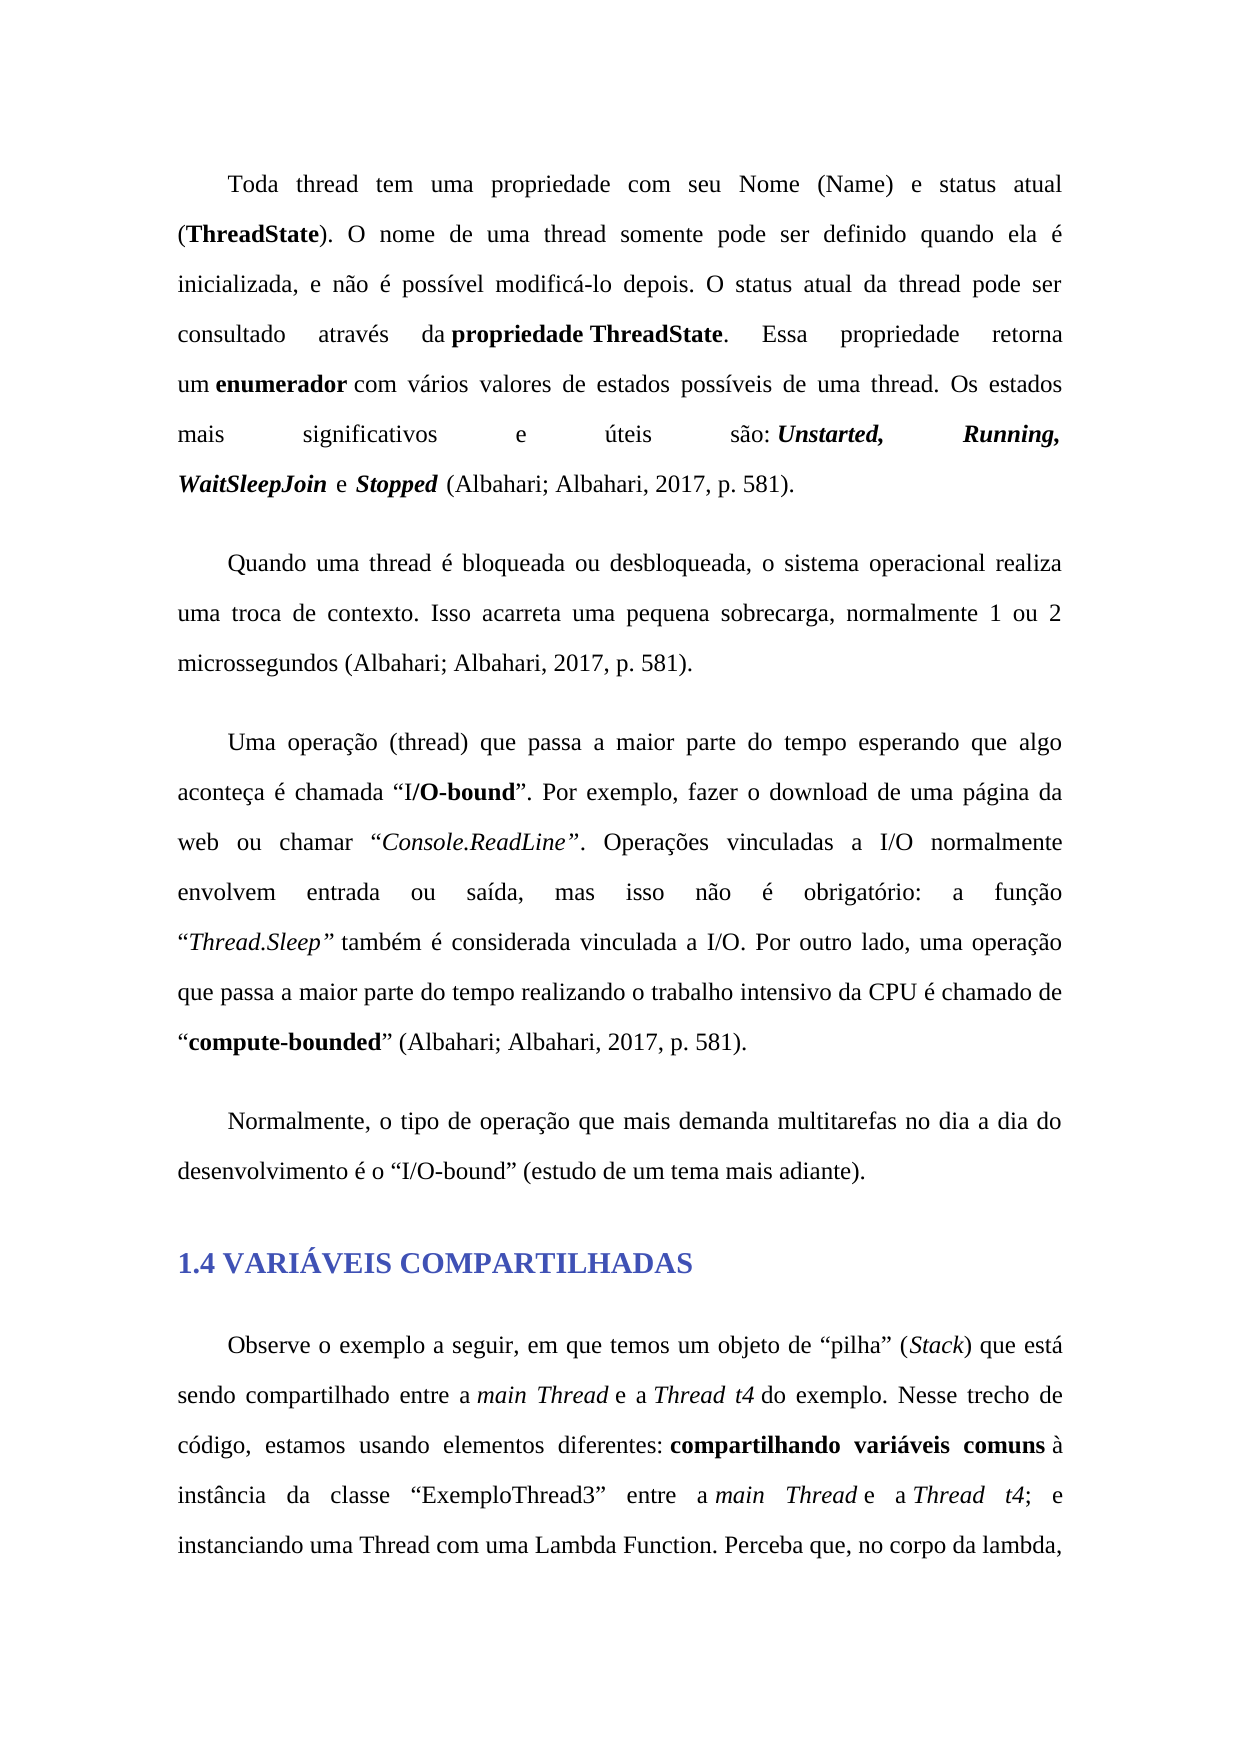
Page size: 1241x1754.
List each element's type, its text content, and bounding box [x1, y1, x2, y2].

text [177, 1309, 1063, 1559]
text Toda thread tem uma propriedade com seu Nome (Name) e status atual (ThreadState). O nome de uma thread somente pode ser definido quando ela é inicializada, e não é possível modificá-lo depois. O status atual da thread pode ser consultado através da propriedade ThreadState. Essa propriedade retorna um enumerador com vários valores de estados possíveis de uma thread. Os estados mais significativos e úteis são: Unstarted, Running, WaitSleepJoin e Stopped (Albahari; Albahari, 2017, p. 581). [177, 148, 1063, 498]
text Uma operação (thread) que passa a maior parte do tempo esperando que algo aconteça é chamada “I/O-bound”. Por exemplo, fazer o download de uma página da web ou chamar “Console.ReadLine”. Operações vinculadas a I/O normalmente envolvem entrada ou saída, mas isso não é obrigatório: a função “Thread.Sleep” também é considerada vinculada a I/O. Por outro lado, uma operação que passa a maior parte do tempo realizando o trabalho intensivo da CPU é chamado de “compute-bounded” (Albahari; Albahari, 2017, p. 581). [177, 706, 1063, 1056]
text Quando uma thread é bloqueada ou desbloqueada, o sistema operacional realiza uma troca de contexto. Isso acarreta uma pequena sobrecarga, normalmente 1 ou 2 microssegundos (Albahari; Albahari, 2017, p. 581). [177, 527, 1063, 677]
text 1.4 VARIÁVEIS COMPARTILHADAS [177, 1235, 1063, 1280]
text Normalmente, o tipo de operação que mais demanda multitarefas no dia a dia do desenvolvimento é o “I/O-bound” (estudo de um tema mais adiante). [177, 1085, 1063, 1185]
